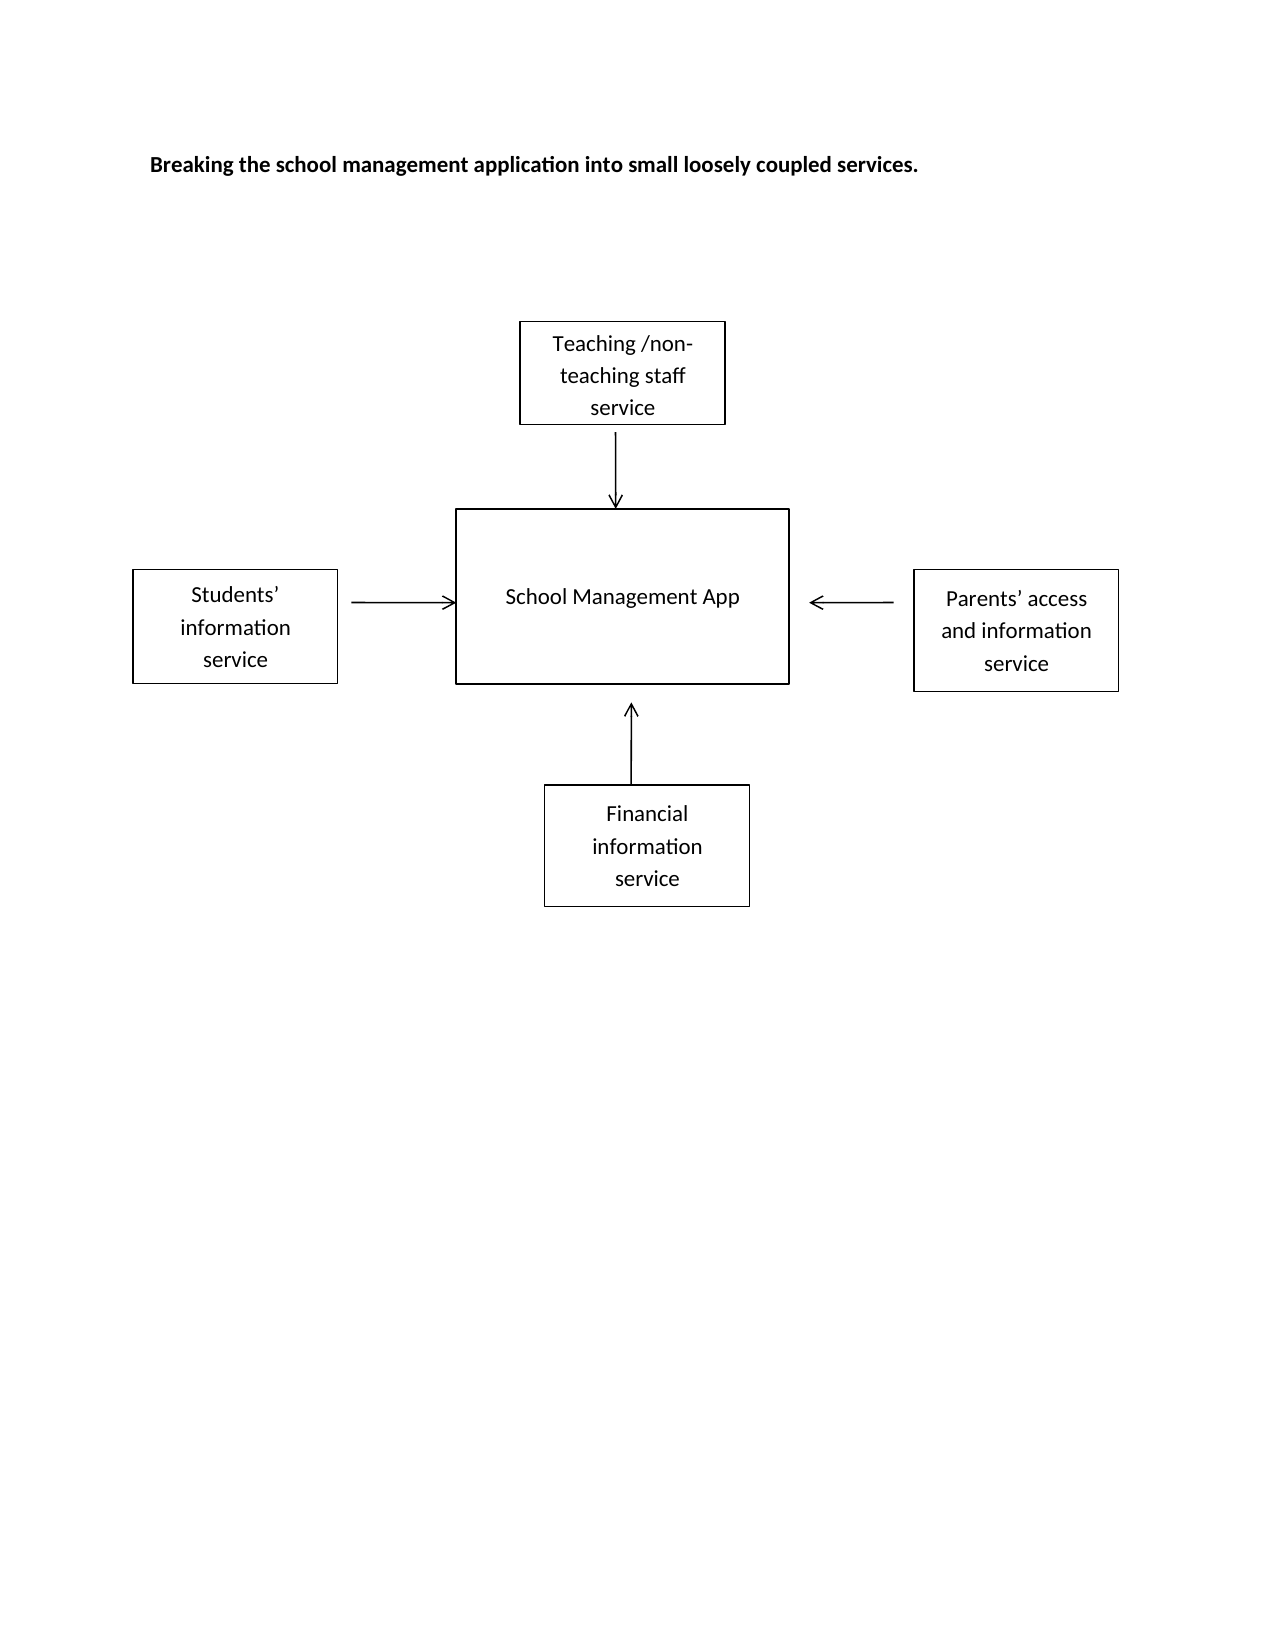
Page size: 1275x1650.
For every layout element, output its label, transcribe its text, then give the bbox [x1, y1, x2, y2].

text Breaking the school management application into small loosely coupled services. [150, 150, 1125, 178]
